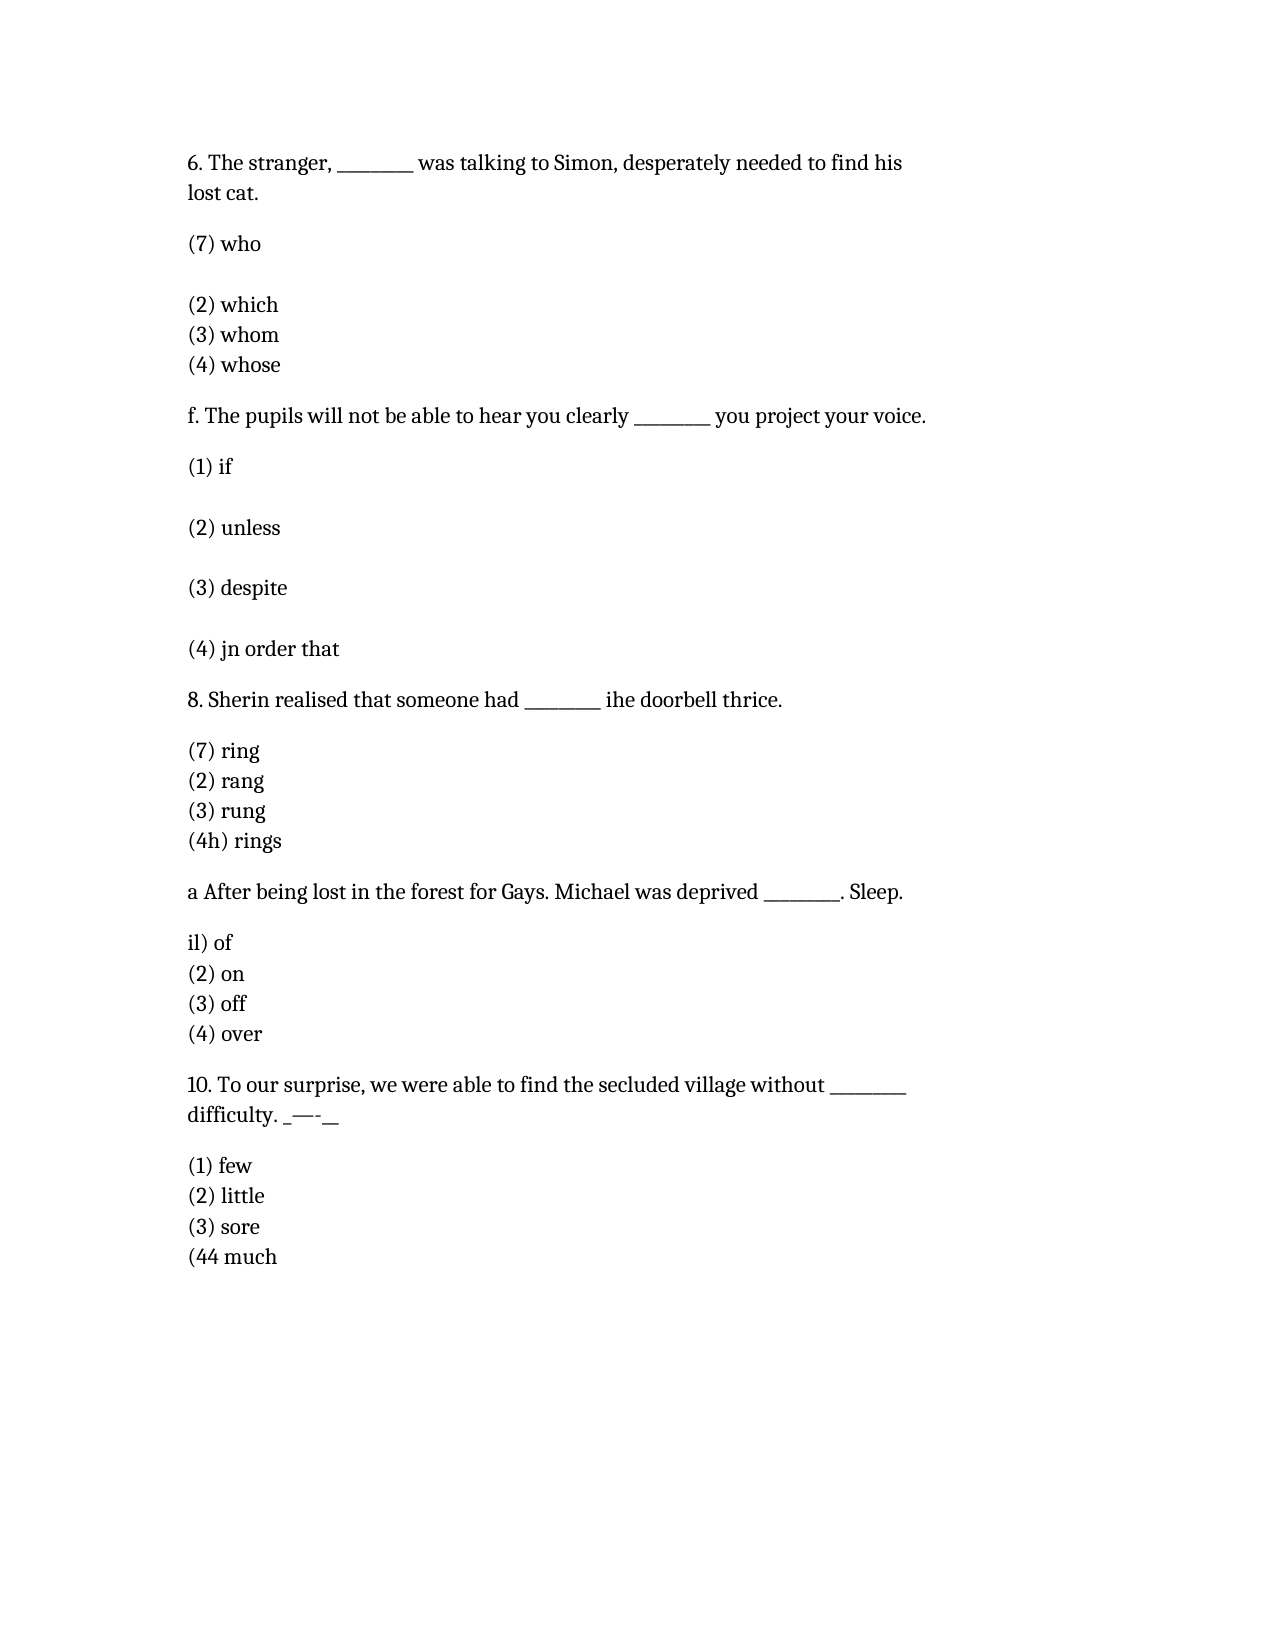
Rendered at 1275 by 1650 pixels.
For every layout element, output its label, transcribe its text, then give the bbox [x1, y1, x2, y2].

text (7) who (2) which (3) whom (4) whose [187, 231, 1087, 378]
text 8. Sherin realised that someone had _________ ihe doorbell thrice. [187, 686, 1087, 713]
text (7) ring (2) rang (3) rung (4h) rings [187, 737, 1087, 854]
text (1) if (2) unless (3) despite (4) jn order that [187, 454, 1087, 662]
text 6. The stranger, _________ was talking to Simon, desperately needed to find his lost cat. [187, 150, 1087, 207]
text 10. To our surprise, we were able to find the secluded village without _________ difficulty. _—-__ [187, 1072, 1087, 1128]
text a After being lost in the forest for Gays. Michael was deprived _________. Sleep. [187, 879, 1087, 906]
text f. The pupils will not be able to hear you clearly _________ you project your voice. [187, 403, 1087, 429]
text (1) few (2) little (3) sore (44 much [187, 1153, 1087, 1270]
text il) of (2) on (3) off (4) over [187, 930, 1087, 1047]
